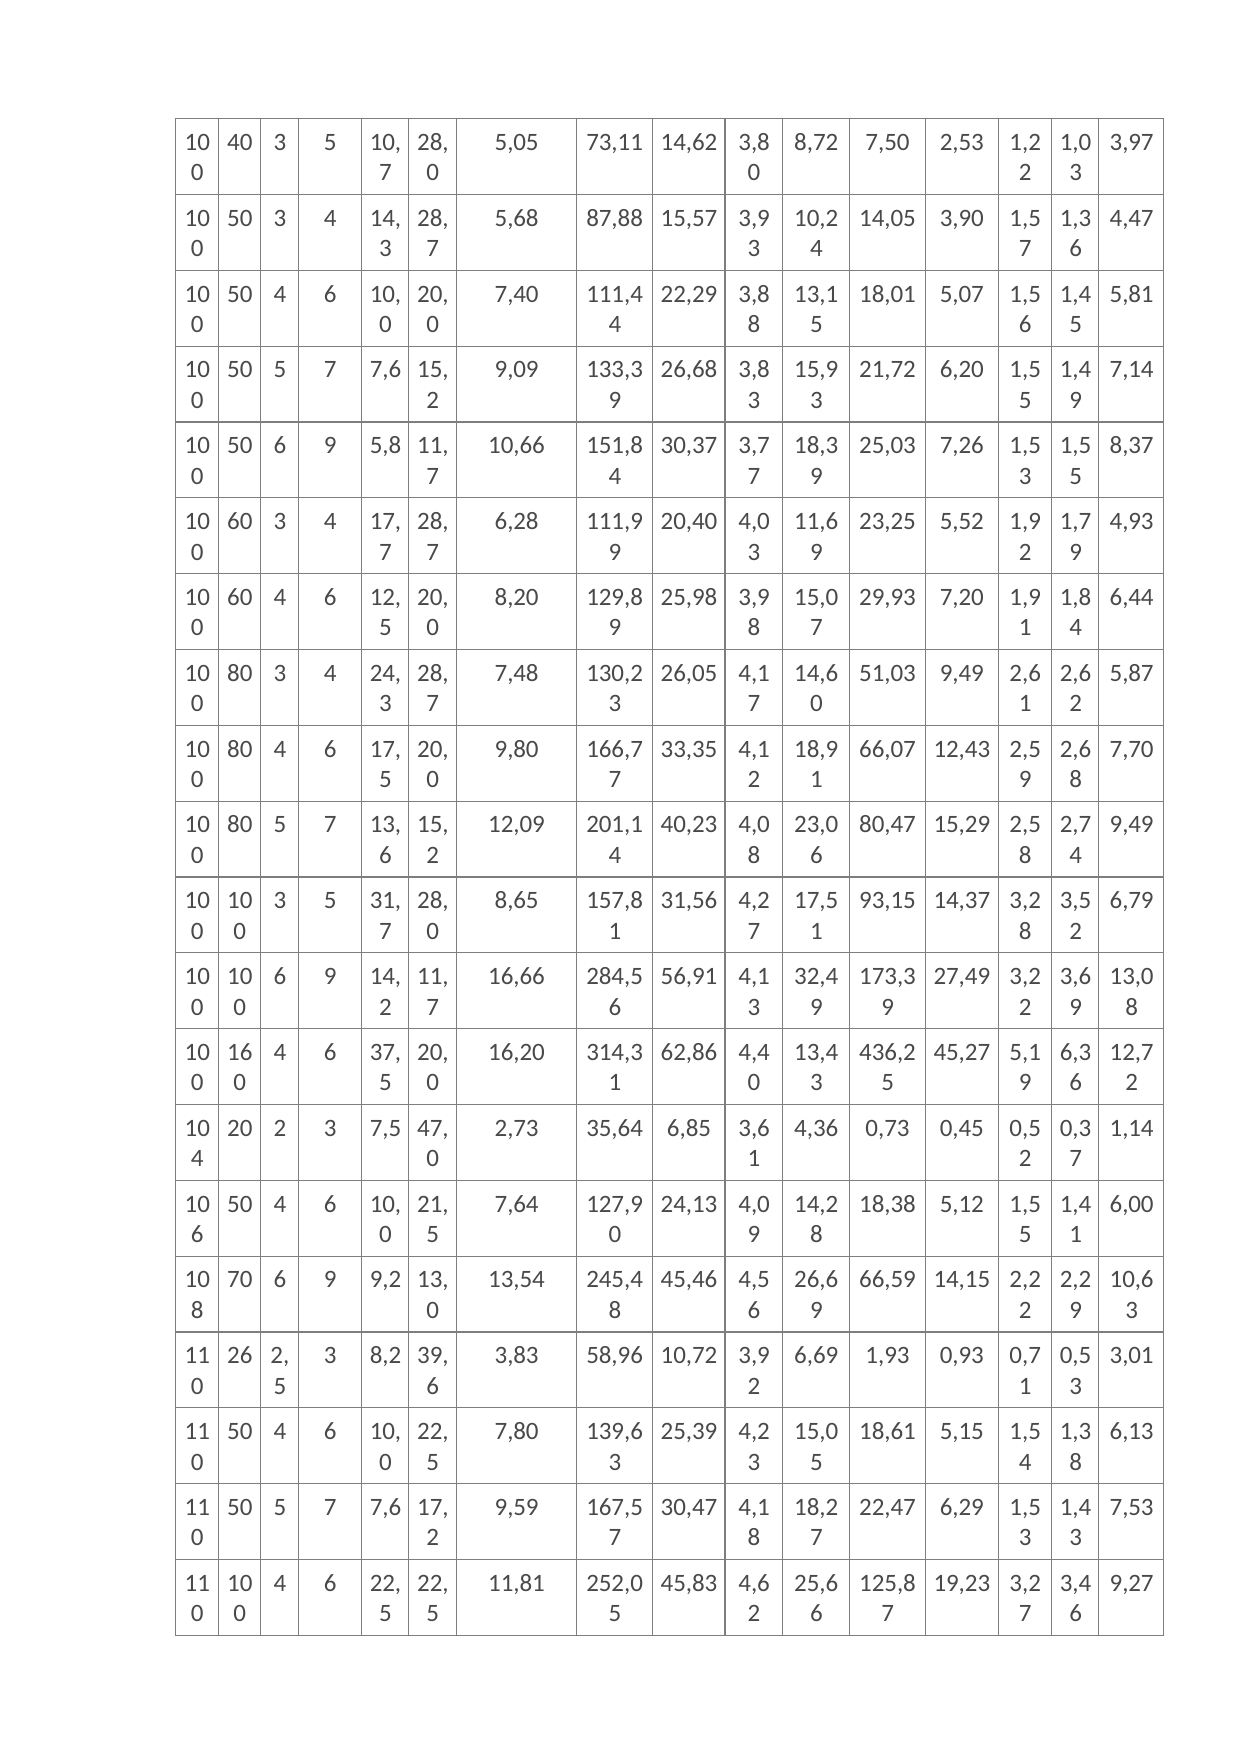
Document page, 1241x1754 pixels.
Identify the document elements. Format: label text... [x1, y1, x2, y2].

table_cell 6 [299, 1408, 361, 1483]
table_cell 3,83 [726, 347, 782, 421]
table_cell 15,29 [926, 802, 998, 876]
table_cell 110 [176, 1408, 218, 1483]
table_cell 9 [299, 423, 361, 497]
table_cell 100 [176, 574, 218, 649]
table_cell 14,15 [926, 1257, 998, 1331]
table_cell 129,89 [577, 574, 652, 649]
table_cell 6,69 [783, 1333, 849, 1407]
table_cell 7,6 [362, 1484, 408, 1559]
table_cell 139,63 [577, 1408, 652, 1483]
table_cell 7,6 [362, 347, 408, 421]
table_cell 5 [261, 347, 298, 421]
table_cell 10,24 [783, 195, 849, 270]
table_cell 20,0 [409, 574, 456, 649]
table_cell 23,25 [850, 498, 925, 573]
table_cell 13,15 [783, 271, 849, 346]
table_cell 40,23 [653, 802, 724, 876]
table_cell 3,69 [1052, 953, 1098, 1028]
table_cell 4 [299, 650, 361, 725]
table_cell 157,81 [577, 878, 652, 952]
table_cell 5,68 [457, 195, 576, 270]
table_cell 5,8 [362, 423, 408, 497]
table_cell 4,13 [726, 953, 782, 1028]
table_cell 9,59 [457, 1484, 576, 1559]
table_cell 6,00 [1099, 1181, 1163, 1256]
table_cell 4,47 [1099, 195, 1163, 270]
table_cell 50 [219, 271, 260, 346]
table_cell 4 [261, 726, 298, 801]
table_cell 24,3 [362, 650, 408, 725]
table_cell 4,36 [783, 1105, 849, 1180]
table_cell 50 [219, 347, 260, 421]
table_cell 18,39 [783, 423, 849, 497]
table_cell 12,43 [926, 726, 998, 801]
table_cell 18,91 [783, 726, 849, 801]
table_cell 28,7 [409, 498, 456, 573]
table_cell 100 [176, 650, 218, 725]
table_cell 6,44 [1099, 574, 1163, 649]
table_cell 2,58 [999, 802, 1051, 876]
table_cell 3,80 [726, 119, 782, 194]
table_cell 10,72 [653, 1333, 724, 1407]
table_cell 100 [176, 878, 218, 952]
table_cell 8,37 [1099, 423, 1163, 497]
table_cell 110 [176, 1484, 218, 1559]
table_cell 2,73 [457, 1105, 576, 1180]
table_cell 80 [219, 650, 260, 725]
table_cell 1,92 [999, 498, 1051, 573]
table_cell 18,27 [783, 1484, 849, 1559]
table_cell 47,0 [409, 1105, 456, 1180]
table_cell 4,27 [726, 878, 782, 952]
table_cell 4 [261, 1560, 298, 1635]
table_cell 66,59 [850, 1257, 925, 1331]
table_cell 167,57 [577, 1484, 652, 1559]
table_cell 7,14 [1099, 347, 1163, 421]
table_cell 30,37 [653, 423, 724, 497]
table_cell 5,52 [926, 498, 998, 573]
table_cell 100 [176, 726, 218, 801]
table_cell 33,35 [653, 726, 724, 801]
table_cell 1,03 [1052, 119, 1098, 194]
table_cell 26,69 [783, 1257, 849, 1331]
table_cell 3 [261, 195, 298, 270]
table_cell 1,49 [1052, 347, 1098, 421]
table_cell 5,07 [926, 271, 998, 346]
table_cell 6 [299, 1029, 361, 1104]
table_cell 28,0 [409, 878, 456, 952]
table_cell 16,66 [457, 953, 576, 1028]
table_cell 1,91 [999, 574, 1051, 649]
table_cell 6 [261, 953, 298, 1028]
table_cell 1,55 [999, 347, 1051, 421]
table_cell 15,2 [409, 802, 456, 876]
table_cell 0,53 [1052, 1333, 1098, 1407]
table_cell 2,29 [1052, 1257, 1098, 1331]
table_cell 2,59 [999, 726, 1051, 801]
table_cell 111,44 [577, 271, 652, 346]
table_cell 1,55 [999, 1181, 1051, 1256]
table_cell 17,5 [362, 726, 408, 801]
table_cell 9,49 [926, 650, 998, 725]
table_cell 15,57 [653, 195, 724, 270]
table_cell 28,7 [409, 195, 456, 270]
table_cell 80 [219, 726, 260, 801]
table_cell 14,60 [783, 650, 849, 725]
table_cell 37,5 [362, 1029, 408, 1104]
table_cell 130,23 [577, 650, 652, 725]
table_cell 2,53 [926, 119, 998, 194]
table_cell 4 [261, 1408, 298, 1483]
table_cell 4,09 [726, 1181, 782, 1256]
table_cell 4,17 [726, 650, 782, 725]
table_cell 18,01 [850, 271, 925, 346]
table_cell 15,07 [783, 574, 849, 649]
table_cell 6,13 [1099, 1408, 1163, 1483]
table_cell 73,11 [577, 119, 652, 194]
table_cell 20,0 [409, 1029, 456, 1104]
table_cell 87,88 [577, 195, 652, 270]
table_cell 66,07 [850, 726, 925, 801]
table_cell 1,56 [999, 271, 1051, 346]
table_cell 160 [219, 1029, 260, 1104]
table_cell 2,5 [261, 1333, 298, 1407]
table_cell 26,05 [653, 650, 724, 725]
table_cell 3,93 [726, 195, 782, 270]
table_cell 100 [176, 1029, 218, 1104]
table_cell 1,54 [999, 1408, 1051, 1483]
table_cell 10,0 [362, 1181, 408, 1256]
table_cell 4,56 [726, 1257, 782, 1331]
table_cell 284,56 [577, 953, 652, 1028]
table_cell 1,93 [850, 1333, 925, 1407]
table_cell 3,83 [457, 1333, 576, 1407]
table_cell 50 [219, 1408, 260, 1483]
table_cell 3,92 [726, 1333, 782, 1407]
table_cell 3,46 [1052, 1560, 1098, 1635]
table_cell 7,20 [926, 574, 998, 649]
table_cell 45,27 [926, 1029, 998, 1104]
table_cell 14,37 [926, 878, 998, 952]
table_cell 100 [176, 498, 218, 573]
table_cell 6 [299, 271, 361, 346]
table_cell 13,6 [362, 802, 408, 876]
table_cell 45,83 [653, 1560, 724, 1635]
table_cell 3,90 [926, 195, 998, 270]
table_cell 11,81 [457, 1560, 576, 1635]
table_cell 13,08 [1099, 953, 1163, 1028]
table_cell 19,23 [926, 1560, 998, 1635]
table_cell 3,52 [1052, 878, 1098, 952]
table_cell 5 [299, 878, 361, 952]
table_cell 104 [176, 1105, 218, 1180]
table_cell 20,0 [409, 271, 456, 346]
table_cell 100 [219, 1560, 260, 1635]
table_cell 110 [176, 1560, 218, 1635]
table_cell 14,62 [653, 119, 724, 194]
table_cell 100 [219, 878, 260, 952]
table_cell 6,20 [926, 347, 998, 421]
table_cell 3 [261, 498, 298, 573]
table_cell 5,12 [926, 1181, 998, 1256]
table_cell 1,14 [1099, 1105, 1163, 1180]
table_cell 16,20 [457, 1029, 576, 1104]
table_cell 4,40 [726, 1029, 782, 1104]
table_cell 4 [261, 271, 298, 346]
table_cell 10,0 [362, 1408, 408, 1483]
table_cell 6 [299, 726, 361, 801]
table_cell 5,19 [999, 1029, 1051, 1104]
table_cell 45,46 [653, 1257, 724, 1331]
table_cell 6 [299, 1181, 361, 1256]
table_cell 3 [261, 119, 298, 194]
table_cell 39,6 [409, 1333, 456, 1407]
table_cell 4,18 [726, 1484, 782, 1559]
table_cell 2,62 [1052, 650, 1098, 725]
table_cell 7,50 [850, 119, 925, 194]
table_cell 60 [219, 574, 260, 649]
table_cell 12,5 [362, 574, 408, 649]
table_cell 100 [176, 423, 218, 497]
table_cell 17,7 [362, 498, 408, 573]
table_cell 12,09 [457, 802, 576, 876]
table_cell 6 [261, 1257, 298, 1331]
table_cell 17,51 [783, 878, 849, 952]
table_cell 9 [299, 1257, 361, 1331]
table_cell 133,39 [577, 347, 652, 421]
table_cell 1,55 [1052, 423, 1098, 497]
table_cell 15,05 [783, 1408, 849, 1483]
table_cell 3,22 [999, 953, 1051, 1028]
table_cell 0,52 [999, 1105, 1051, 1180]
table_cell 17,2 [409, 1484, 456, 1559]
table_cell 2,22 [999, 1257, 1051, 1331]
table_cell 25,98 [653, 574, 724, 649]
table_cell 3 [299, 1105, 361, 1180]
table_cell 21,72 [850, 347, 925, 421]
table_cell 4 [261, 1029, 298, 1104]
table_cell 28,0 [409, 119, 456, 194]
table_cell 18,61 [850, 1408, 925, 1483]
table_cell 14,05 [850, 195, 925, 270]
table_cell 14,2 [362, 953, 408, 1028]
table_cell 173,39 [850, 953, 925, 1028]
table_cell 3 [261, 878, 298, 952]
table_cell 8,65 [457, 878, 576, 952]
table_cell 7,5 [362, 1105, 408, 1180]
table_cell 80,47 [850, 802, 925, 876]
table_cell 4,23 [726, 1408, 782, 1483]
table_cell 21,5 [409, 1181, 456, 1256]
table_cell 70 [219, 1257, 260, 1331]
table_cell 0,93 [926, 1333, 998, 1407]
table_cell 7,26 [926, 423, 998, 497]
table_cell 80 [219, 802, 260, 876]
table_cell 106 [176, 1181, 218, 1256]
table_cell 25,03 [850, 423, 925, 497]
table_cell 13,43 [783, 1029, 849, 1104]
table_cell 151,84 [577, 423, 652, 497]
table_cell 1,53 [999, 423, 1051, 497]
table_cell 28,7 [409, 650, 456, 725]
table_cell 4 [299, 195, 361, 270]
table_cell 13,0 [409, 1257, 456, 1331]
table_cell 108 [176, 1257, 218, 1331]
table_cell 22,5 [409, 1560, 456, 1635]
table_cell 6,85 [653, 1105, 724, 1180]
table_cell 6 [299, 574, 361, 649]
table_cell 100 [176, 271, 218, 346]
table_cell 4,03 [726, 498, 782, 573]
table_cell 20,40 [653, 498, 724, 573]
table_cell 22,5 [409, 1408, 456, 1483]
table_cell 2,68 [1052, 726, 1098, 801]
table_cell 3,98 [726, 574, 782, 649]
table_cell 201,14 [577, 802, 652, 876]
table_cell 20 [219, 1105, 260, 1180]
table_cell 62,86 [653, 1029, 724, 1104]
table_cell 7,70 [1099, 726, 1163, 801]
table_cell 8,72 [783, 119, 849, 194]
table_cell 100 [219, 953, 260, 1028]
table_cell 100 [176, 953, 218, 1028]
table_cell 22,5 [362, 1560, 408, 1635]
table_cell 15,2 [409, 347, 456, 421]
table_cell 26 [219, 1333, 260, 1407]
table_cell 1,45 [1052, 271, 1098, 346]
table_cell 1,84 [1052, 574, 1098, 649]
table_cell 314,31 [577, 1029, 652, 1104]
table_cell 50 [219, 423, 260, 497]
table_cell 3,97 [1099, 119, 1163, 194]
table_cell 6 [261, 423, 298, 497]
table_cell 0,37 [1052, 1105, 1098, 1180]
table_cell 127,90 [577, 1181, 652, 1256]
table_cell 5 [261, 802, 298, 876]
table_cell 6,36 [1052, 1029, 1098, 1104]
table_cell 50 [219, 1484, 260, 1559]
table_cell 11,7 [409, 953, 456, 1028]
table_cell 9,2 [362, 1257, 408, 1331]
table_cell 25,66 [783, 1560, 849, 1635]
table_cell 31,56 [653, 878, 724, 952]
table_cell 24,13 [653, 1181, 724, 1256]
table_cell 9,27 [1099, 1560, 1163, 1635]
table_cell 7,64 [457, 1181, 576, 1256]
table_cell 1,22 [999, 119, 1051, 194]
table_cell 7 [299, 347, 361, 421]
table_cell 4,62 [726, 1560, 782, 1635]
table_cell 11,69 [783, 498, 849, 573]
table_cell 4 [261, 574, 298, 649]
table_cell 8,2 [362, 1333, 408, 1407]
table_cell 6 [299, 1560, 361, 1635]
table_cell 9 [299, 953, 361, 1028]
table_cell 5,81 [1099, 271, 1163, 346]
table_cell 18,38 [850, 1181, 925, 1256]
table_cell 1,41 [1052, 1181, 1098, 1256]
table_cell 3 [261, 650, 298, 725]
table_cell 93,15 [850, 878, 925, 952]
table_cell 9,49 [1099, 802, 1163, 876]
table_cell 2 [261, 1105, 298, 1180]
table_cell 252,05 [577, 1560, 652, 1635]
table_cell 56,91 [653, 953, 724, 1028]
table_cell 166,77 [577, 726, 652, 801]
table_cell 13,54 [457, 1257, 576, 1331]
table_cell 12,72 [1099, 1029, 1163, 1104]
table_cell 7,40 [457, 271, 576, 346]
table_cell 245,48 [577, 1257, 652, 1331]
table_cell 5 [261, 1484, 298, 1559]
table_cell 50 [219, 1181, 260, 1256]
table_cell 100 [176, 119, 218, 194]
table_cell 100 [176, 347, 218, 421]
table_cell 3,61 [726, 1105, 782, 1180]
table_cell 6,28 [457, 498, 576, 573]
table_cell 50 [219, 195, 260, 270]
table_cell 27,49 [926, 953, 998, 1028]
table_cell 5,05 [457, 119, 576, 194]
table_cell 9,80 [457, 726, 576, 801]
table_cell 7,48 [457, 650, 576, 725]
table_cell 7 [299, 1484, 361, 1559]
table_cell 20,0 [409, 726, 456, 801]
table_cell 111,99 [577, 498, 652, 573]
table_cell 25,39 [653, 1408, 724, 1483]
table_cell 3,01 [1099, 1333, 1163, 1407]
table_cell 7,80 [457, 1408, 576, 1483]
table_cell 31,7 [362, 878, 408, 952]
table_cell 5 [299, 119, 361, 194]
table_cell 4,93 [1099, 498, 1163, 573]
table_cell 40 [219, 119, 260, 194]
table_cell 22,29 [653, 271, 724, 346]
table_cell 14,3 [362, 195, 408, 270]
table_cell 1,53 [999, 1484, 1051, 1559]
table_cell 4 [261, 1181, 298, 1256]
table_cell 7 [299, 802, 361, 876]
table_cell 100 [176, 195, 218, 270]
table_cell 100 [176, 802, 218, 876]
table_cell 10,66 [457, 423, 576, 497]
table_cell 29,93 [850, 574, 925, 649]
table_cell 7,53 [1099, 1484, 1163, 1559]
table_cell 4,08 [726, 802, 782, 876]
table_cell 3,28 [999, 878, 1051, 952]
table_cell 15,93 [783, 347, 849, 421]
table_cell 22,47 [850, 1484, 925, 1559]
table_cell 1,79 [1052, 498, 1098, 573]
table_cell 436,25 [850, 1029, 925, 1104]
table_cell 35,64 [577, 1105, 652, 1180]
table_cell 1,36 [1052, 195, 1098, 270]
table_cell 3,27 [999, 1560, 1051, 1635]
table_cell 0,71 [999, 1333, 1051, 1407]
table_cell 2,74 [1052, 802, 1098, 876]
table_cell 60 [219, 498, 260, 573]
table_cell 26,68 [653, 347, 724, 421]
table_cell 10,63 [1099, 1257, 1163, 1331]
table_cell 110 [176, 1333, 218, 1407]
table_cell 125,87 [850, 1560, 925, 1635]
table_cell 6,29 [926, 1484, 998, 1559]
table_cell 2,61 [999, 650, 1051, 725]
table_cell 5,87 [1099, 650, 1163, 725]
table_cell 14,28 [783, 1181, 849, 1256]
table_cell 10,0 [362, 271, 408, 346]
table_cell 3,88 [726, 271, 782, 346]
table_cell 0,45 [926, 1105, 998, 1180]
table_cell 5,15 [926, 1408, 998, 1483]
table_cell 30,47 [653, 1484, 724, 1559]
table_cell 58,96 [577, 1333, 652, 1407]
table_cell 9,09 [457, 347, 576, 421]
table_cell 1,38 [1052, 1408, 1098, 1483]
table_cell 1,43 [1052, 1484, 1098, 1559]
table_cell 8,20 [457, 574, 576, 649]
table_cell 4 [299, 498, 361, 573]
table_cell 11,7 [409, 423, 456, 497]
table_cell 6,79 [1099, 878, 1163, 952]
table_cell 4,12 [726, 726, 782, 801]
table_cell 1,57 [999, 195, 1051, 270]
table_cell 32,49 [783, 953, 849, 1028]
table_cell 23,06 [783, 802, 849, 876]
table_cell 3,77 [726, 423, 782, 497]
table_cell 3 [299, 1333, 361, 1407]
table_cell 0,73 [850, 1105, 925, 1180]
table_cell 51,03 [850, 650, 925, 725]
table_cell 10,7 [362, 119, 408, 194]
